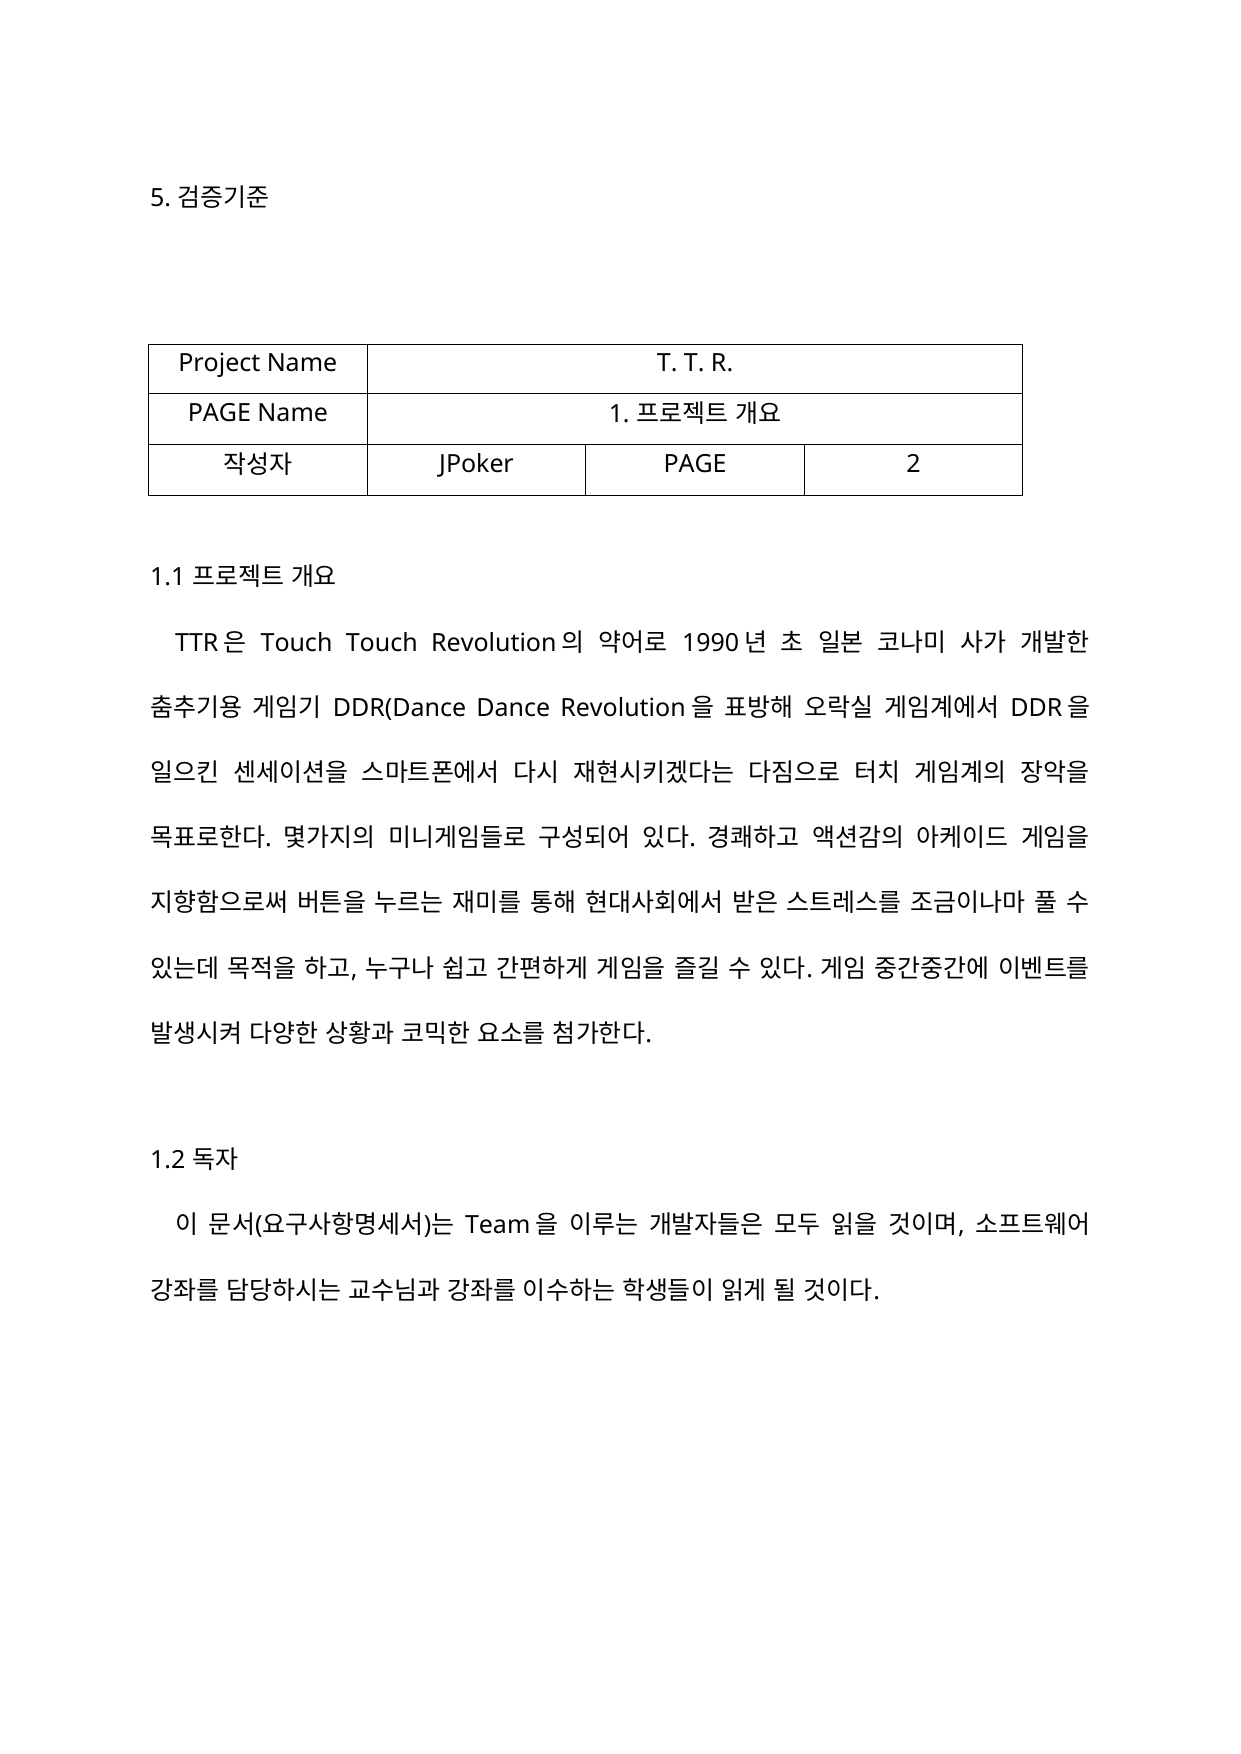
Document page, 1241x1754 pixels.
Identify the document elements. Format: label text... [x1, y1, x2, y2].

table_header Project Name [149, 345, 367, 393]
table_cell 2 [805, 445, 1022, 495]
table_cell 1. 프로젝트 개요 [368, 394, 1022, 444]
text 이 문서(요구사항명세서)는 Team을 이루는 개발자들은 모두 읽을 것이며, 소프트웨어 강좌를 담당하시는 교수님과 강좌를 이수하는 학생들이 읽게 될 것이다. [150, 1205, 1090, 1306]
table_header T. T. R. [368, 345, 1022, 393]
table_cell 작성자 [149, 445, 367, 495]
table_cell PAGE [586, 445, 804, 495]
text 1.2 독자 [150, 1140, 1090, 1176]
text 5. 검증기준 [150, 177, 1090, 213]
text 1.1 프로젝트 개요 [150, 557, 1090, 593]
text TTR은 Touch Touch Revolution의 약어로 1990년 초 일본 코나미 사가 개발한 춤추기용 게임기 DDR(Dance Dance Revolution을 표방해 오락실 게임계에서 DDR을 일으킨 센세이션을 스마트폰에서 다시 재현시키겠다는 다짐으로 터치 게임계의 장악을 목표로한다. 몇가지의 미니게임들로 구성되어 있다. 경쾌하고 액션감의 아케이드 게임을 지향함으로써 버튼을 누르는 재미를 통해 현대사회에서 받은 스트레스를 조금이나마 풀 수 있는데 목적을 하고, 누구나 쉽고 간편하게 게임을 즐길 수 있다. 게임 중간중간에 이벤트를 발생시켜 다양한 상황과 코믹한 요소를 첨가한다. [150, 622, 1090, 1049]
table_cell PAGE Name [149, 394, 367, 444]
table_cell JPoker [368, 445, 585, 495]
